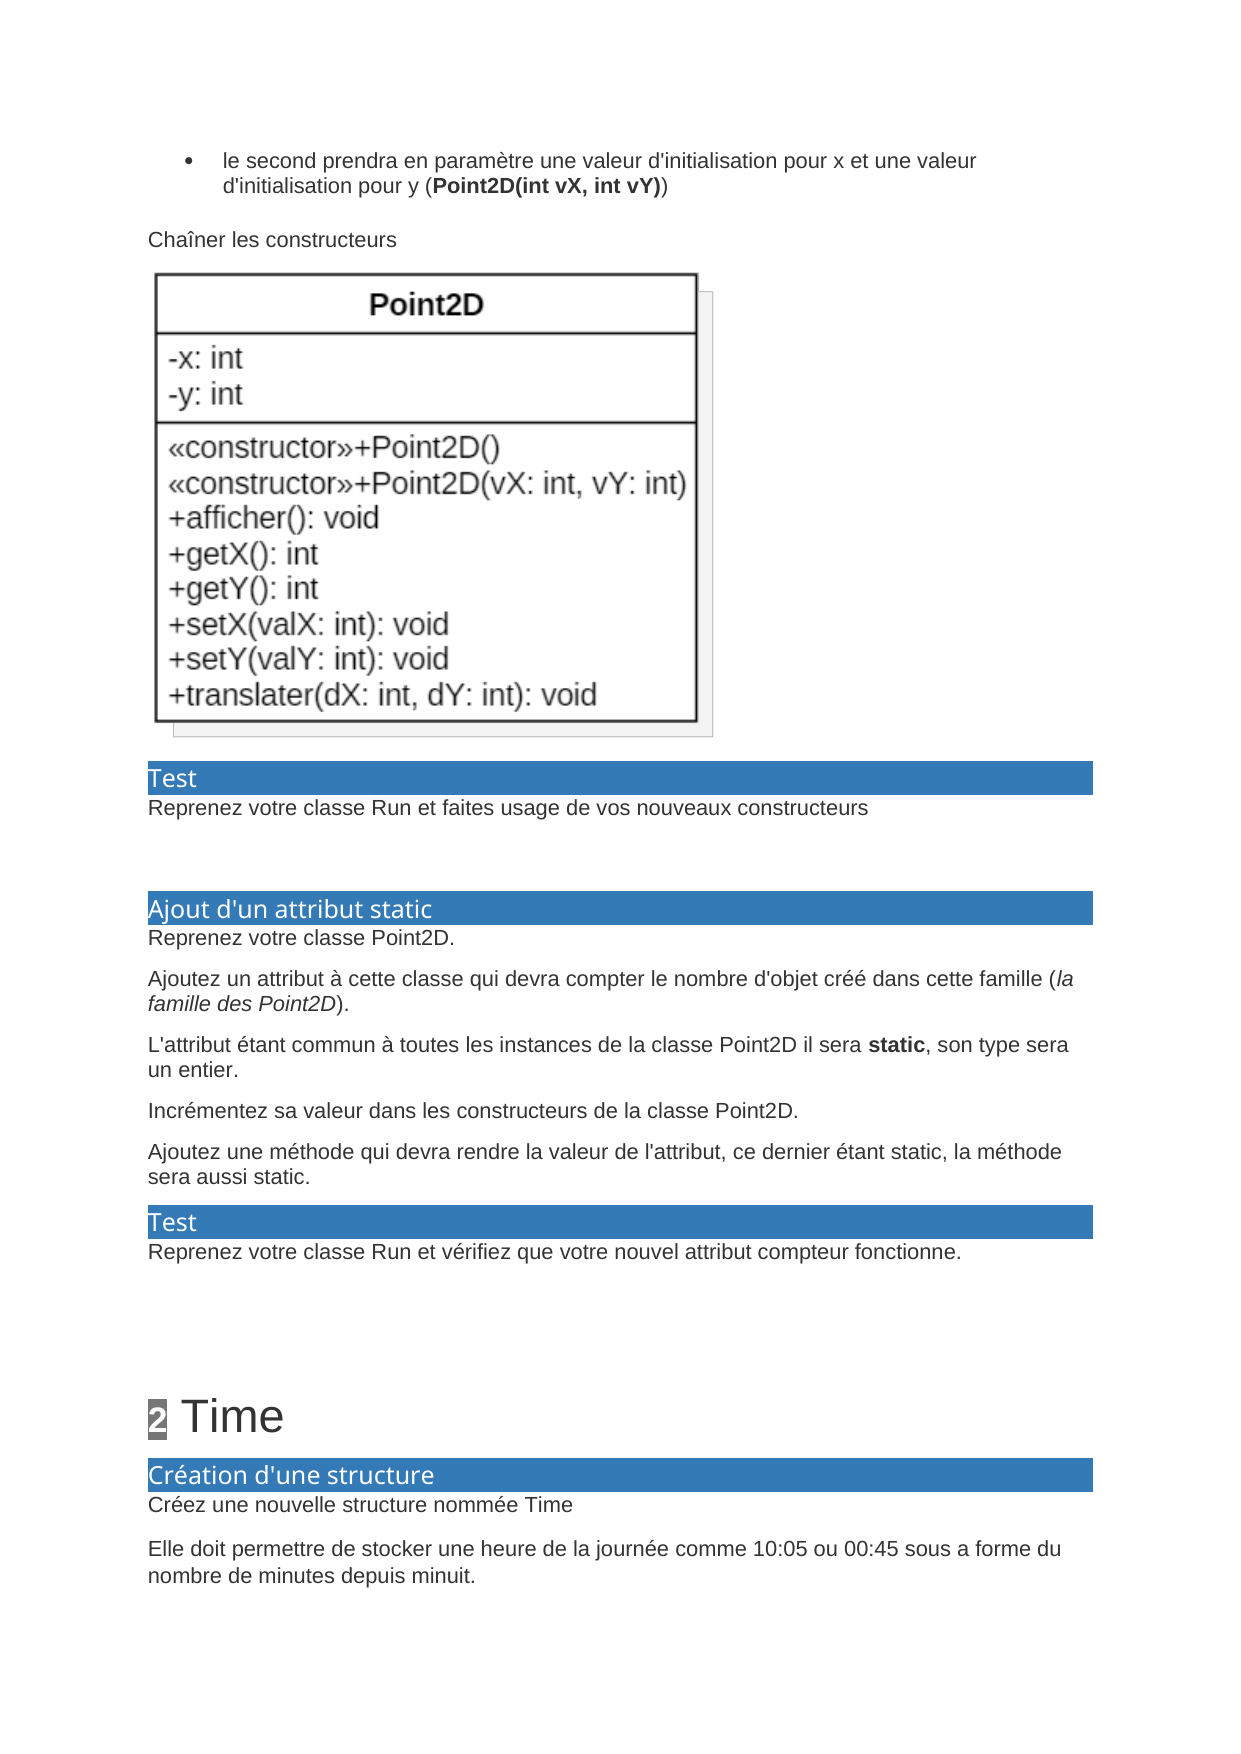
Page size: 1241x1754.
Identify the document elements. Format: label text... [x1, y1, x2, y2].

list le second prendra en paramètre une valeur d'initialisation pour x et une valeur d'initialisation pour y (Point2D(int vX, int vY)) [185, 148, 1093, 198]
text L'attribut étant commun à toutes les instances de la classe Point2D il sera static, son type sera un entier. [148, 1032, 1093, 1083]
subtitle Test [148, 1205, 1093, 1239]
text Créez une nouvelle structure nommée Time [148, 1492, 1093, 1517]
text Elle doit permettre de stocker une heure de la journée comme 10:05 ou 00:45 sous a forme du nombre de minutes depuis minuit. [148, 1536, 1093, 1588]
text Ajoutez une méthode qui devra rendre la valeur de l'attribut, ce dernier étant static, la méthode sera aussi static. [148, 1139, 1093, 1189]
text Reprenez votre classe Run et vérifiez que votre nouvel attribut compteur fonctionne. [148, 1239, 1093, 1264]
picture [147, 268, 720, 745]
text Ajoutez un attribut à cette classe qui devra compter le nombre d'objet créé dans cette famille (la famille des Point2D). [148, 966, 1093, 1017]
text Incrémentez sa valeur dans les constructeurs de la classe Point2D. [148, 1098, 1093, 1123]
list Test [148, 761, 1093, 795]
subtitle Ajout d'un attribut static [148, 891, 1093, 925]
list Création d'une structure [148, 1458, 1093, 1492]
text Reprenez votre classe Point2D. [148, 925, 1093, 951]
text Reprenez votre classe Run et faites usage de vos nouveaux constructeurs [148, 795, 1093, 820]
list 2 Time [148, 1388, 1093, 1442]
text Chaîner les constructeurs [148, 227, 1093, 252]
